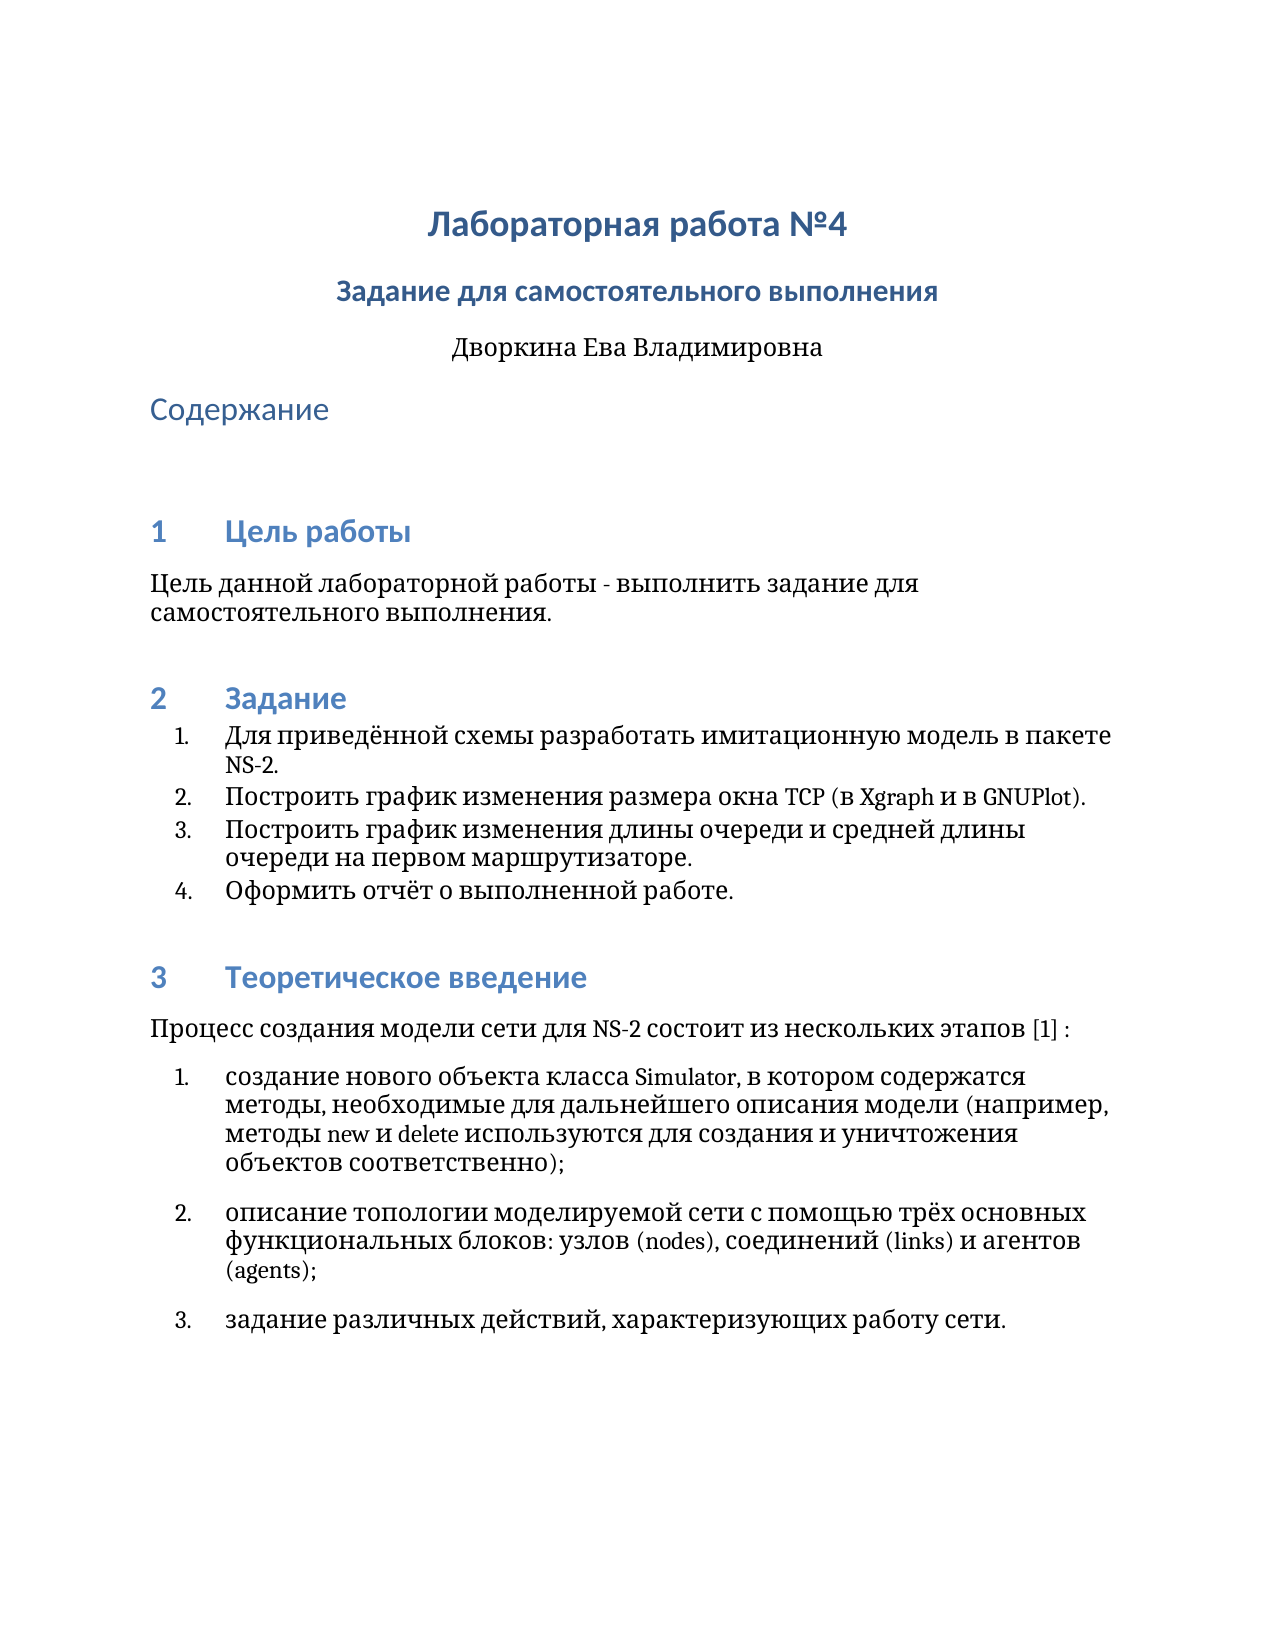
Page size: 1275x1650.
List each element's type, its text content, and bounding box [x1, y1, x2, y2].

subtitle Задание для самостоятельного выполнения [150, 271, 1125, 309]
text Дворкина Ева Владимировна [150, 334, 1125, 363]
list Построить график изменения размера окна TCP (в Xgraph и в GNUPlot). [175, 783, 1125, 812]
list Для приведённой схемы разработать имитационную модель в пакете NS-2. [175, 722, 1125, 779]
title Лабораторная работа №4 [150, 200, 1125, 246]
subtitle 1 Цель работы [150, 510, 1125, 551]
list Построить график изменения длины очереди и средней длины очереди на первом маршрутизаторе. [175, 816, 1125, 873]
list описание топологии моделируемой сети с помощью трёх основных функциональных блоков: узлов (nodes), соединений (links) и агентов (agents); [175, 1198, 1125, 1285]
subtitle 2 Задание [150, 677, 1125, 718]
list задание различных действий, характеризующих работу сети. [175, 1306, 1125, 1334]
text Процесс создания модели сети для NS-2 состоит из нескольких этапов [1] : [150, 1015, 1125, 1044]
list создание нового объекта класса Simulator, в котором содержатся методы, необходимые для дальнейшего описания модели (например, методы new и delete используются для создания и уничтожения объектов соответственно); [175, 1063, 1125, 1178]
text Цель данной лабораторной работы - выполнить задание для самостоятельного выполнения. [150, 570, 1125, 627]
subtitle 3 Теоретическое введение [150, 956, 1125, 996]
list Оформить отчёт о выполненной работе. [175, 877, 1125, 906]
